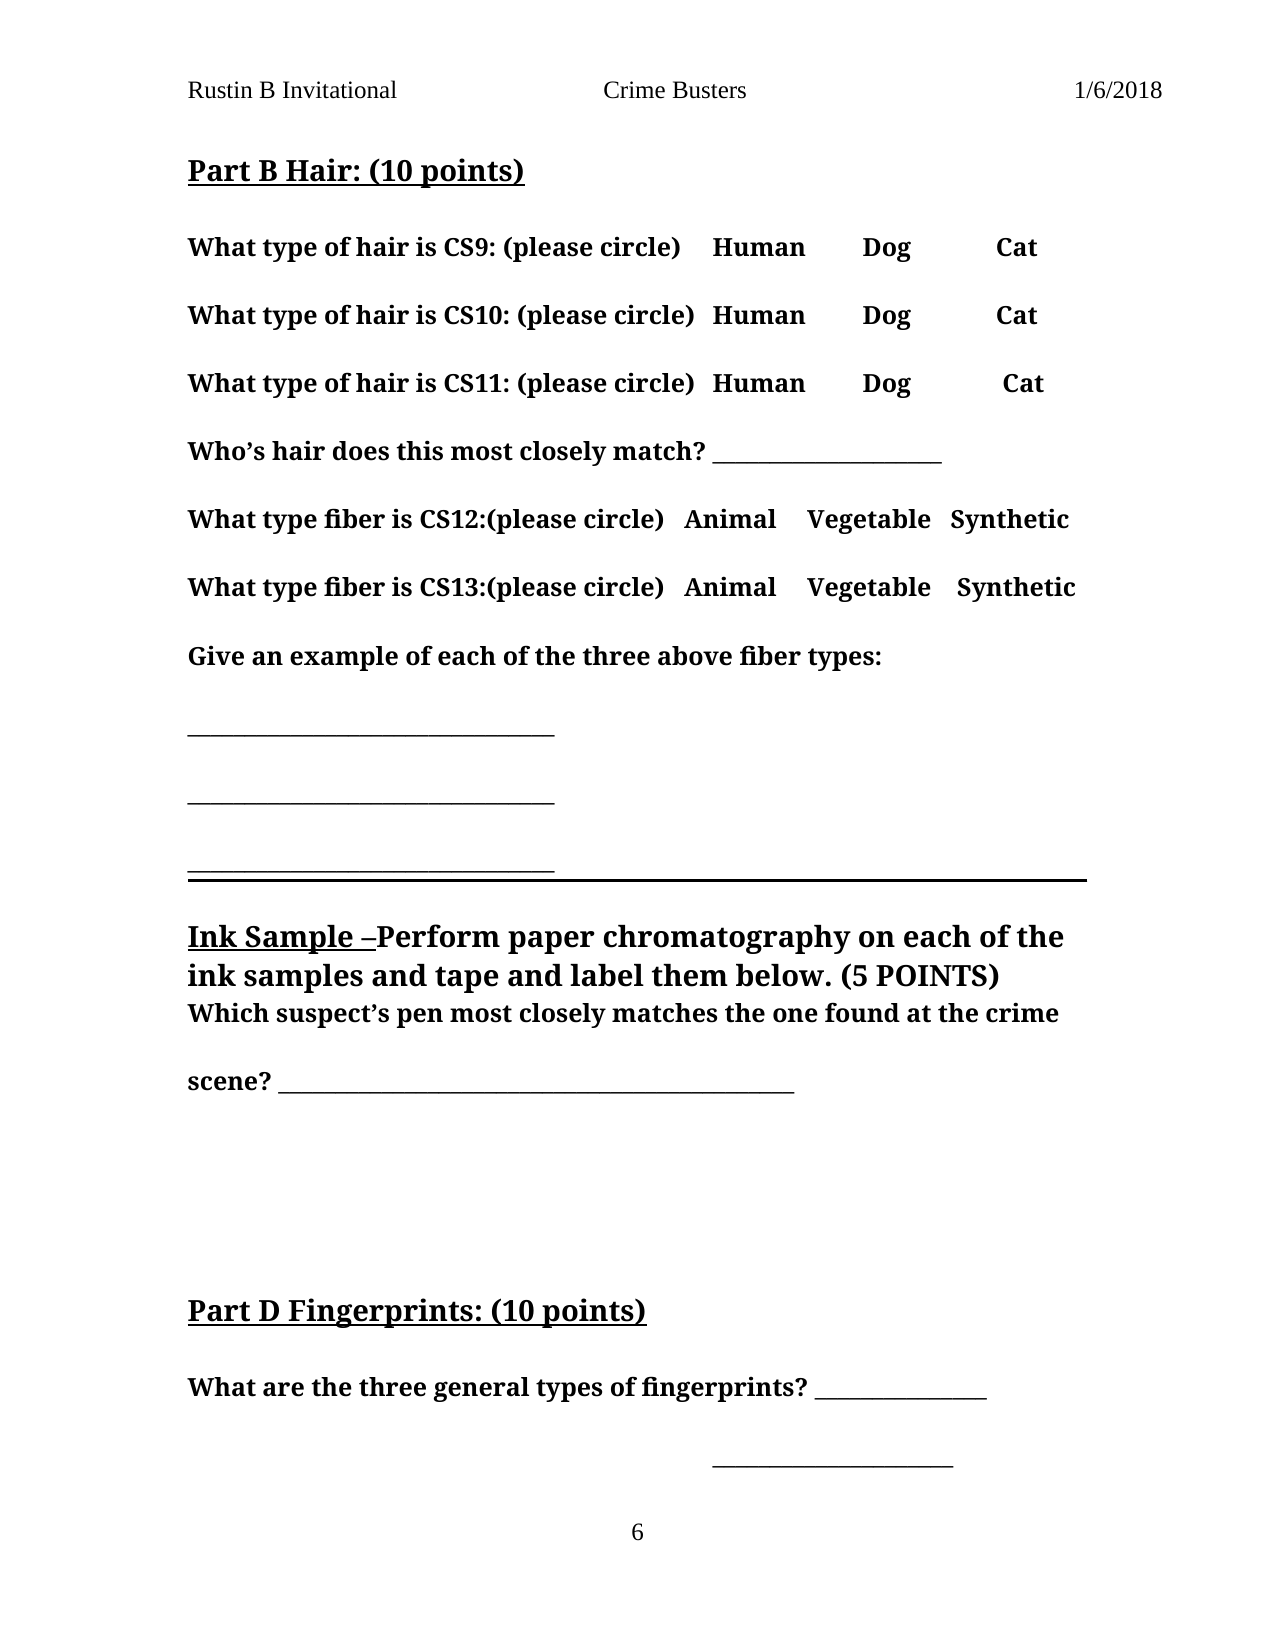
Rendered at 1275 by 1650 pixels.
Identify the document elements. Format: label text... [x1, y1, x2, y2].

text What type fiber is CS13:(please circle) Animal Vegetable Synthetic [187, 570, 1087, 604]
text Ink Sample –Perform paper chromatography on each of the ink samples and tape and label them below. (5 POINTS) [187, 916, 1087, 995]
text What type of hair is CS11: (please circle) Human Dog Cat [187, 366, 1087, 400]
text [187, 1438, 1087, 1472]
text Which suspect’s pen most closely matches the one found at the crime scene? _____________________________________________ [187, 995, 1087, 1097]
text ________________________________ [187, 774, 1087, 808]
text ________________________________ [187, 842, 1087, 882]
text Part D Fingerprints: (10 points) [187, 1290, 1087, 1330]
text What type of hair is CS9: (please circle) Human Dog Cat [187, 229, 1087, 263]
text Who’s hair does this most closely match? ____________________ [187, 434, 1087, 468]
text Give an example of each of the three above fiber types: ________________________________ [187, 638, 1087, 740]
text What type of hair is CS10: (please circle) Human Dog Cat [187, 297, 1087, 332]
text What type fiber is CS12:(please circle) Animal Vegetable Synthetic [187, 502, 1087, 536]
text What are the three general types of fingerprints? _______________ [187, 1369, 1087, 1404]
text Part B Hair: (10 points) [187, 150, 1087, 190]
